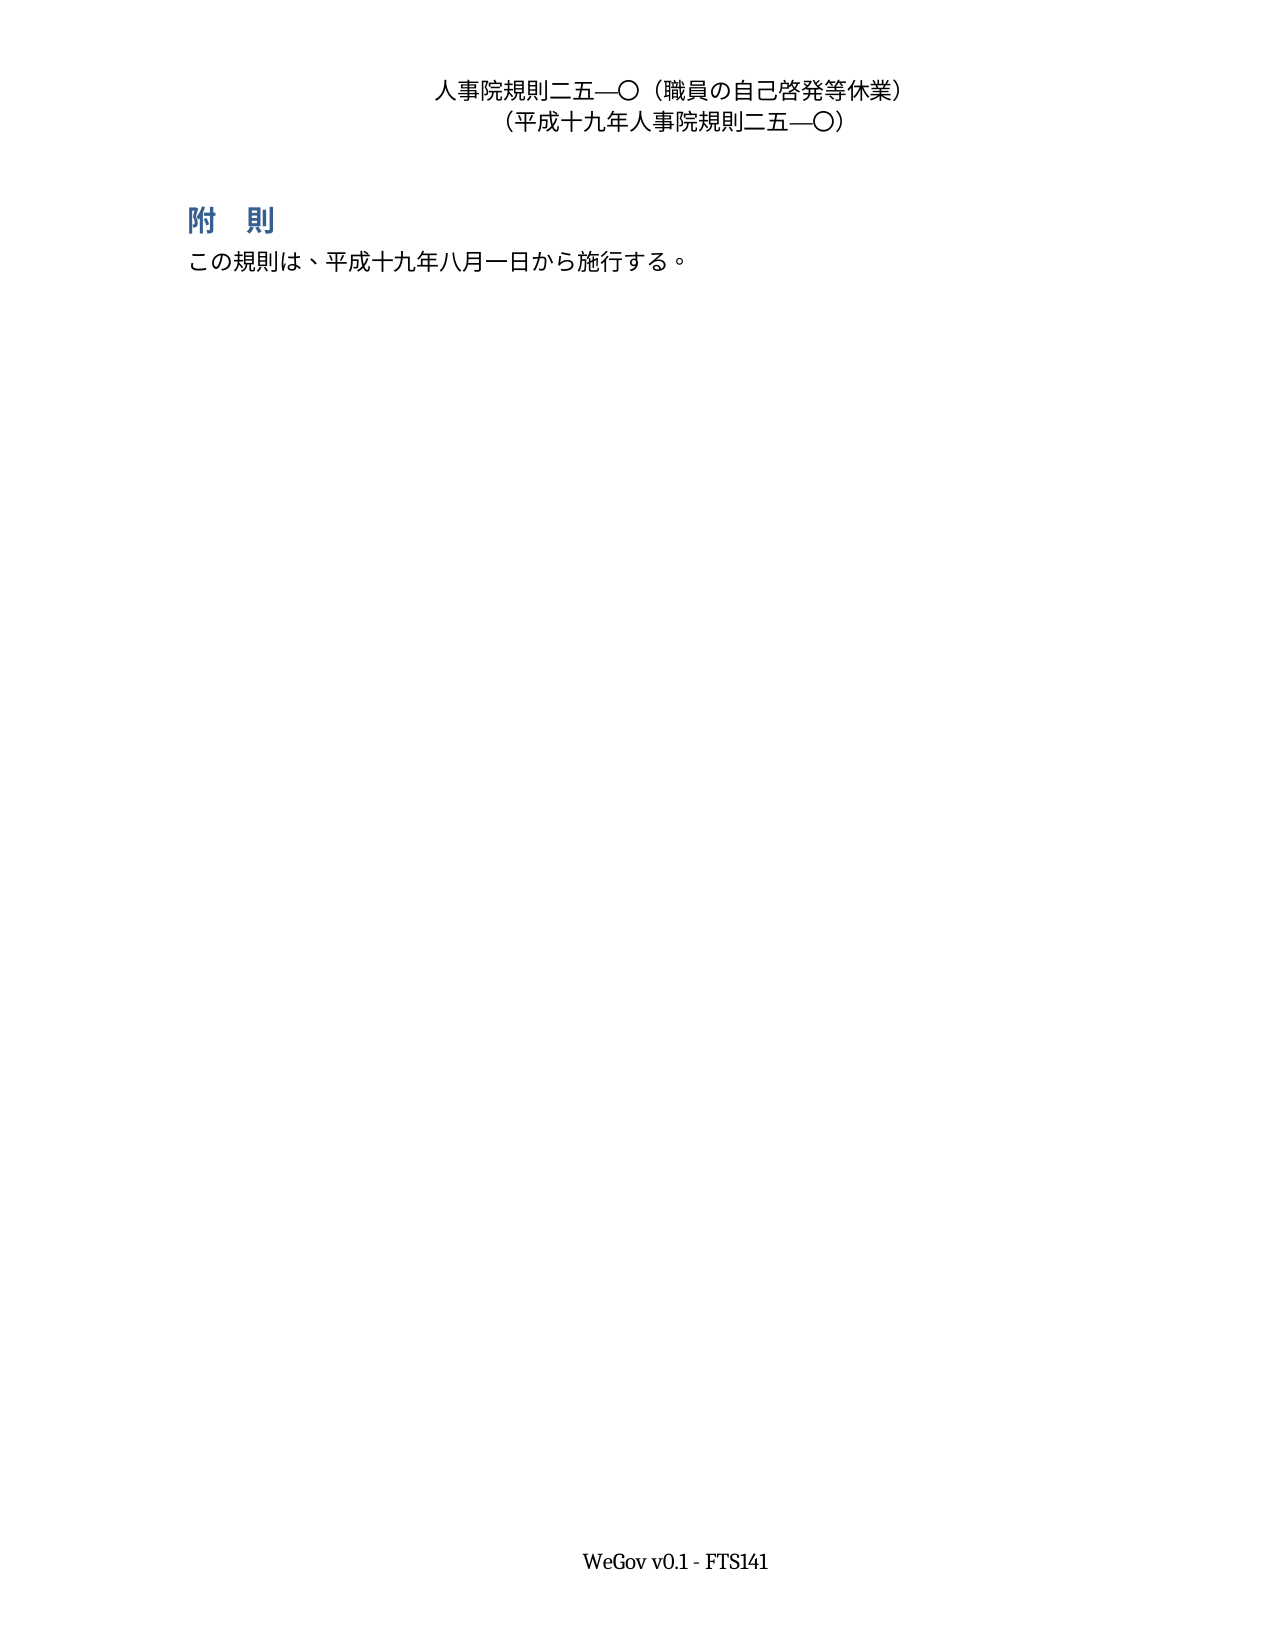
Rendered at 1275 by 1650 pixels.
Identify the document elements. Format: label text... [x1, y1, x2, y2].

subtitle 附 則 [187, 200, 1087, 240]
text この規則は、平成十九年八月一日から施行する。 [187, 246, 1087, 277]
